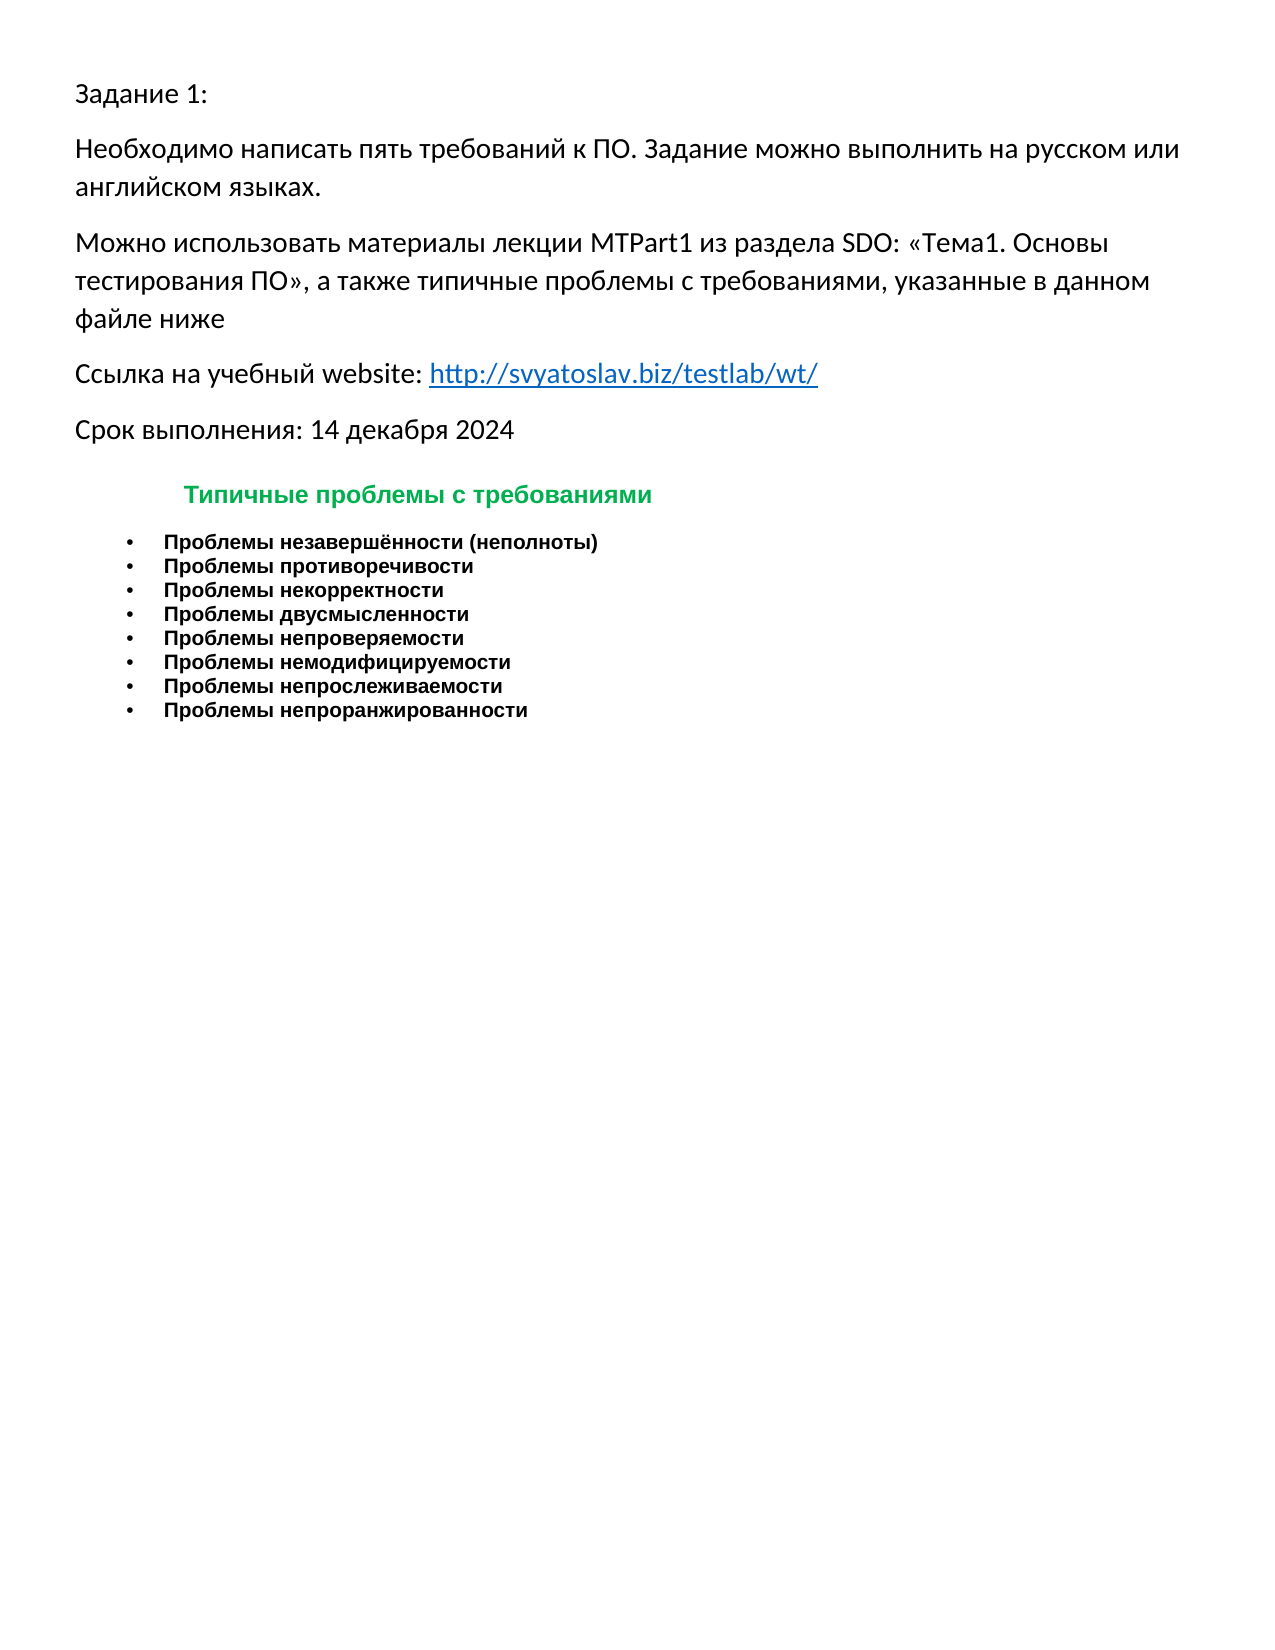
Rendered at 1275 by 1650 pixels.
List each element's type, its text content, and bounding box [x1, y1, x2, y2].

text Задание 1: [75, 75, 1200, 111]
text Ссылка на учебный website: http://svyatoslav.biz/testlab/wt/ [75, 356, 1200, 391]
text Можно использовать материалы лекции MTPart1 из раздела SDO: «Тема1. Основы тестирования ПО», а также типичные проблемы с требованиями, указанные в данном файле ниже [75, 224, 1200, 336]
text Необходимо написать пять требований к ПО. Задание можно выполнить на русском или английском языках. [75, 130, 1200, 204]
text Cрок выполнения: 14 декабря 2024 [75, 411, 1200, 446]
